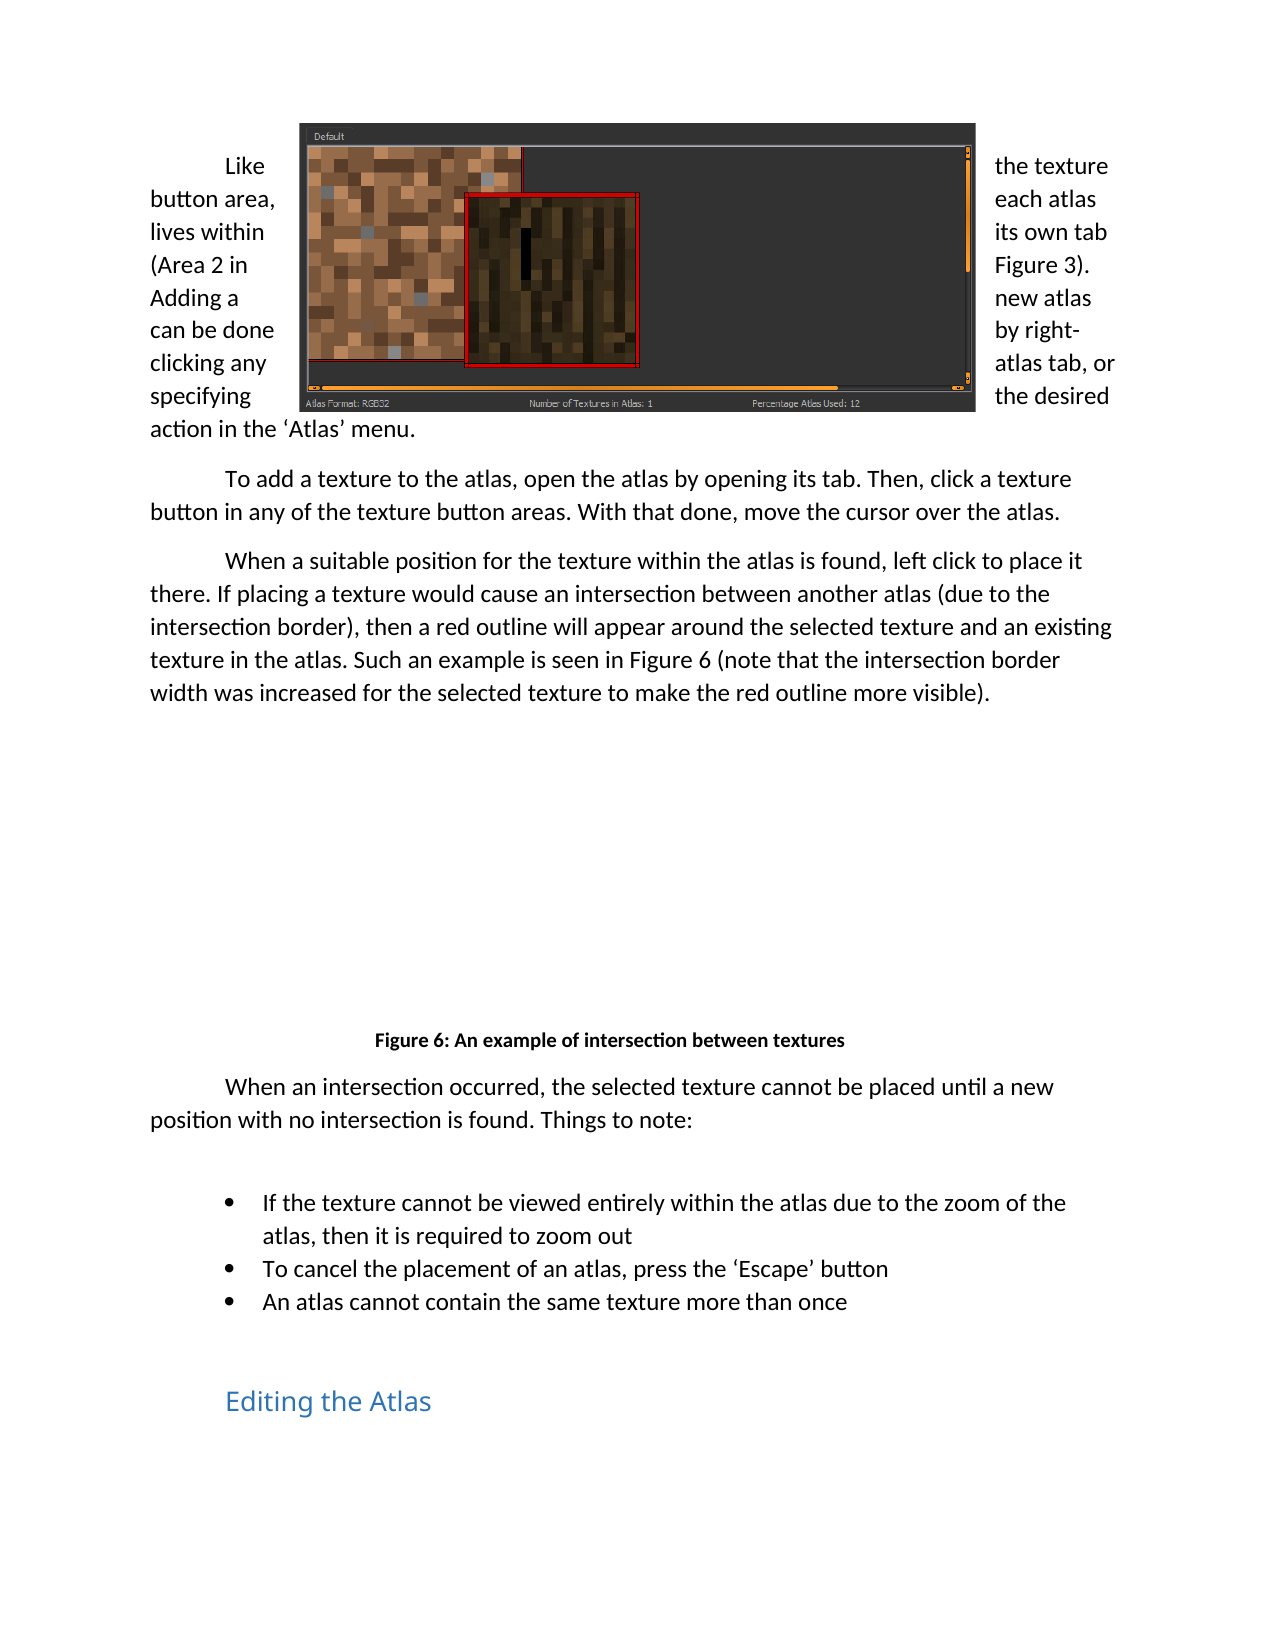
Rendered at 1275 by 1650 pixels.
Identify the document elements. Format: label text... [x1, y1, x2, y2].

picture [299, 123, 976, 412]
text To add a texture to the atlas, open the atlas by opening its tab. Then, click a texture button in any of the texture button areas. With that done, move the cursor over the atlas. [150, 463, 1125, 526]
text When a suitable position for the texture within the atlas is found, left click to place it there. If placing a texture would cause an intersection between another atlas (due to the intersection border), then a red outline will appear around the selected texture and an existing texture in the atlas. Such an example is seen in Figure 6 (note that the intersection border width was increased for the selected texture to make the red outline more visible). [150, 545, 1125, 708]
list To cancel the placement of an atlas, press the ‘Escape’ button [225, 1253, 1125, 1283]
list If the texture cannot be viewed entirely within the atlas due to the zoom of the atlas, then it is required to zoom out [225, 1187, 1125, 1250]
text Figure 6: An example of intersection between textures [150, 1027, 1125, 1053]
subtitle When an intersection occurred, the selected texture cannot be placed until a new position with no intersection is found. Things to note: [150, 1071, 1125, 1135]
subtitle Editing the Atlas [225, 1382, 1125, 1419]
list An atlas cannot contain the same texture more than once [225, 1286, 1125, 1316]
